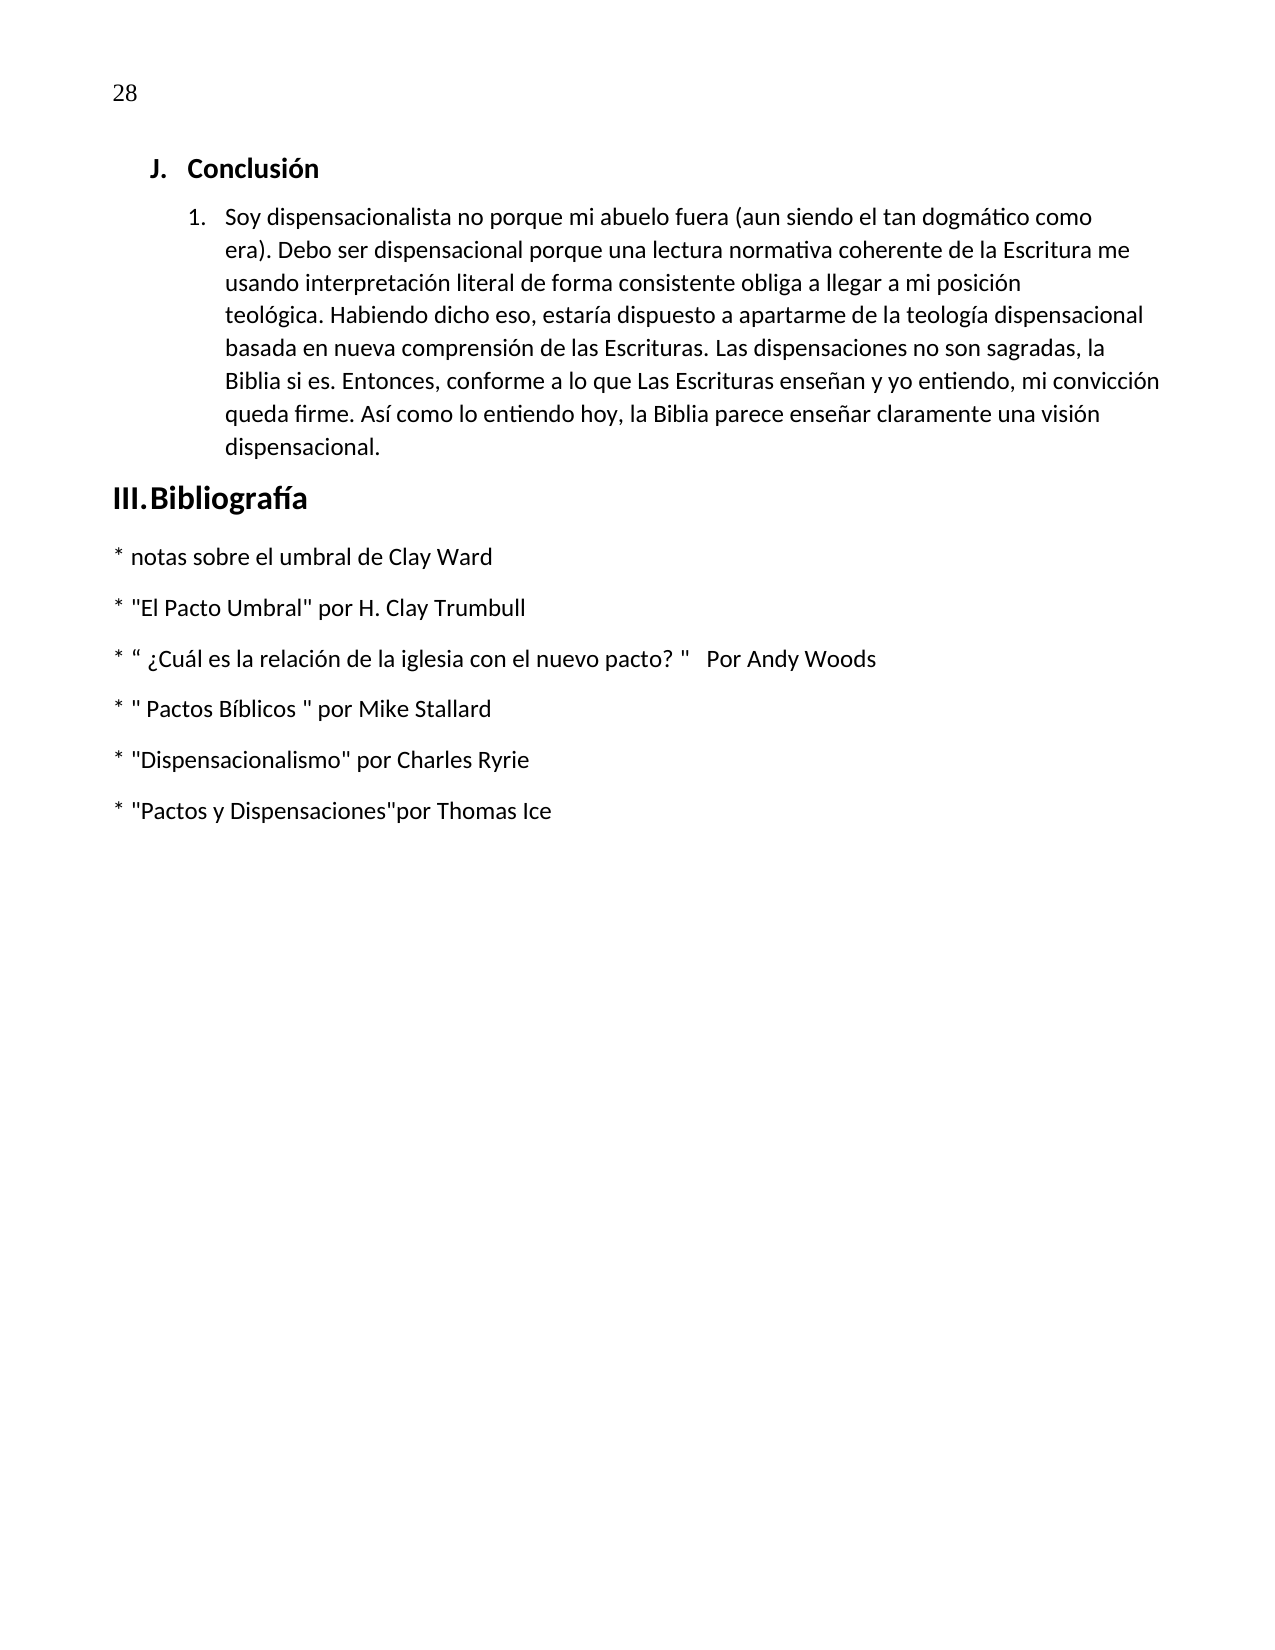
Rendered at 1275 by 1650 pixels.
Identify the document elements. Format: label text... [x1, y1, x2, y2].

subtitle Bibliografía [112, 477, 1162, 517]
subtitle * "El Pacto Umbral" por H. Clay Trumbull [112, 584, 1162, 622]
subtitle * "Dispensacionalismo" por Charles Ryrie [112, 737, 1162, 775]
subtitle * “ ¿Cuál es la relación de la iglesia con el nuevo pacto? " Por Andy Woods [112, 635, 1162, 673]
subtitle Soy dispensacionalista no porque mi abuelo fuera (aun siendo el tan dogmático como era). Debo ser dispensacional porque una lectura normativa coherente de la Escritura me usando interpretación literal de forma consistente obliga a llegar a mi posición teológica. Habiendo dicho eso, estaría dispuesto a apartarme de la teología dispensacional basada en nueva comprensión de las Escrituras. Las dispensaciones no son sagradas, la Biblia si es. Entonces, conforme a lo que Las Escrituras enseñan y yo entiendo, mi convicción queda firme. Así como lo entiendo hoy, la Biblia parece enseñar claramente una visión dispensacional. [187, 201, 1162, 462]
text * "Pactos y Dispensaciones"por Thomas Ice [112, 787, 1162, 826]
subtitle * notas sobre el umbral de Clay Ward [112, 533, 1162, 572]
subtitle Conclusión [150, 150, 1162, 186]
subtitle * " Pactos Bíblicos " por Mike Stallard [112, 686, 1162, 724]
